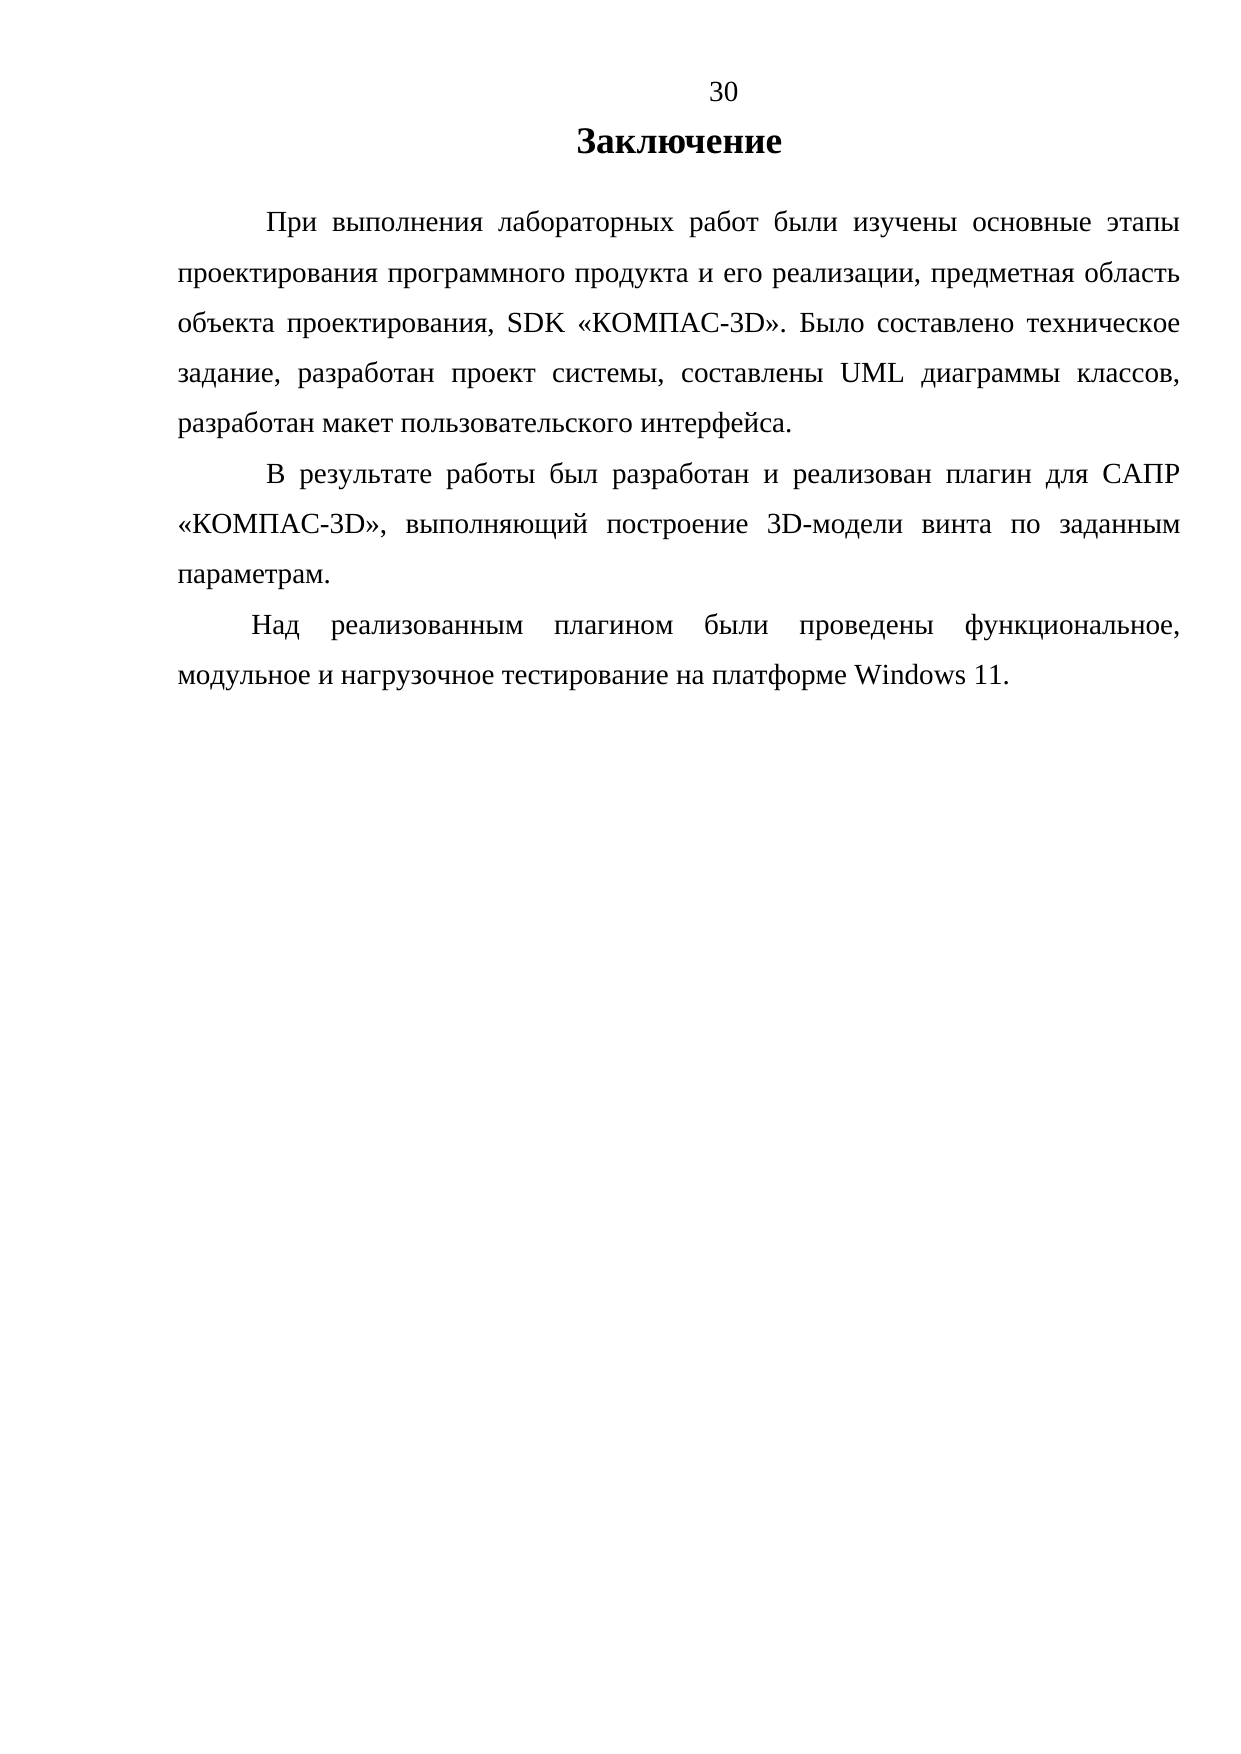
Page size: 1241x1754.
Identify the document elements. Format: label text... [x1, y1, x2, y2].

subtitle Заключение [177, 118, 1181, 161]
text При выполнения лабораторных работ были изучены основные этапы проектирования программного продукта и его реализации, предметная область объекта проектирования, SDK «КОМПАС-3D». Было составлено техническое задание, разработан проект системы, составлены UML диаграммы классов, разработан макет пользовательского интерфейса. [177, 204, 1181, 439]
text В результате работы был разработан и реализован плагин для САПР «КОМПАС-3D», выполняющий построение 3D-модели винта по заданным параметрам. [177, 456, 1181, 590]
text Над реализованным плагином были проведены функциональное, модульное и нагрузочное тестирование на платформе Windows 11. [177, 607, 1181, 691]
